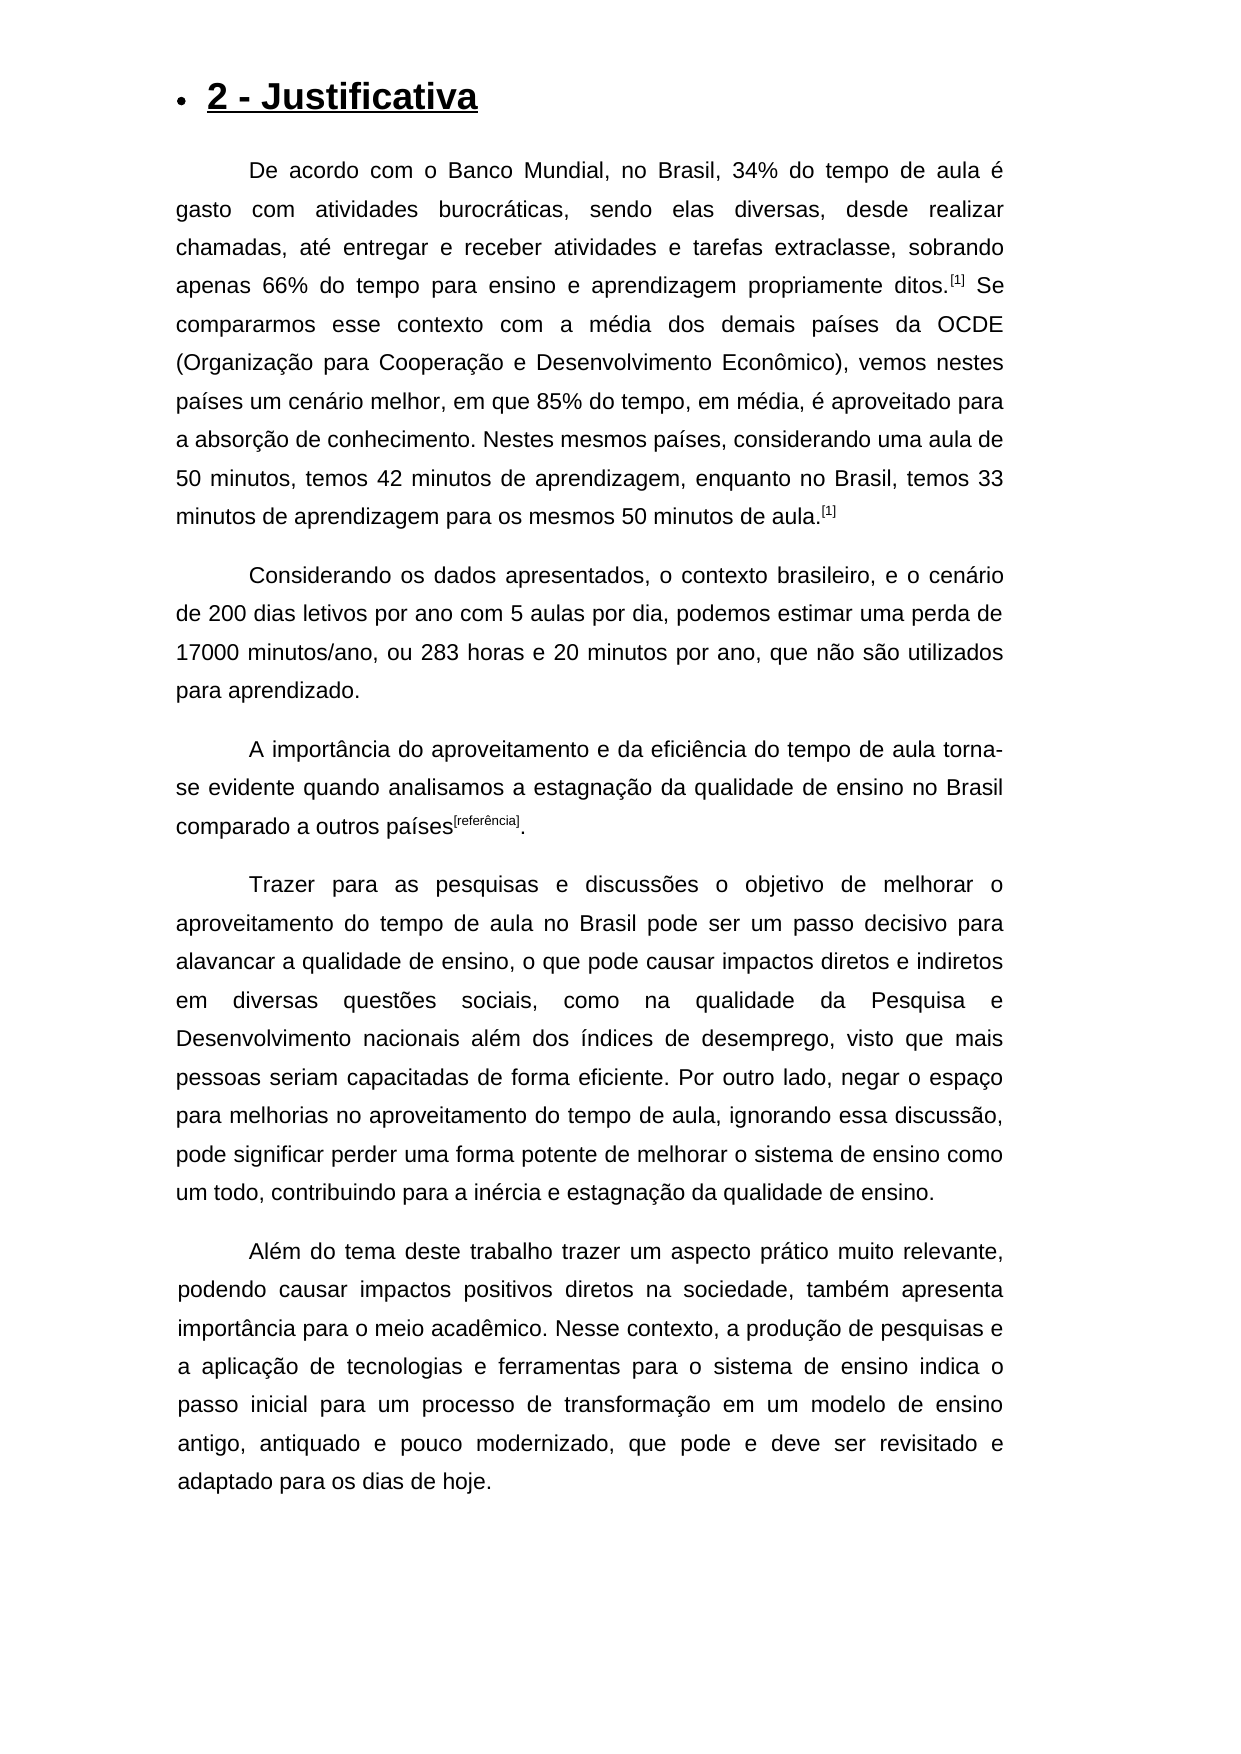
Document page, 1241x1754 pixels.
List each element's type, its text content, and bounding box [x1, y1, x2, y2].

text De acordo com o Banco Mundial, no Brasil, 34% do tempo de aula é gasto com atividades burocráticas, sendo elas diversas, desde realizar chamadas, até entregar e receber atividades e tarefas extraclasse, sobrando apenas 66% do tempo para ensino e aprendizagem propriamente ditos.[1] Se compararmos esse contexto com a média dos demais países da OCDE (Organização para Cooperação e Desenvolvimento Econômico), vemos nestes países um cenário melhor, em que 85% do tempo, em média, é aproveitado para a absorção de conhecimento. Nestes mesmos países, considerando uma aula de 50 minutos, temos 42 minutos de aprendizagem, enquanto no Brasil, temos 33 minutos de aprendizagem para os mesmos 50 minutos de aula.[1] [176, 157, 1004, 529]
list 2 - Justificativa [177, 74, 1004, 117]
text Trazer para as pesquisas e discussões o objetivo de melhorar o aproveitamento do tempo de aula no Brasil pode ser um passo decisivo para alavancar a qualidade de ensino, o que pode causar impactos diretos e indiretos em diversas questões sociais, como na qualidade da Pesquisa e Desenvolvimento nacionais além dos índices de desemprego, visto que mais pessoas seriam capacitadas de forma eficiente. Por outro lado, negar o espaço para melhorias no aproveitamento do tempo de aula, ignorando essa discussão, pode significar perder uma forma potente de melhorar o sistema de ensino como um todo, contribuindo para a inércia e estagnação da qualidade de ensino. [176, 871, 1004, 1205]
text Considerando os dados apresentados, o contexto brasileiro, e o cenário de 200 dias letivos por ano com 5 aulas por dia, podemos estimar uma perda de 17000 minutos/ano, ou 283 horas e 20 minutos por ano, que não são utilizados para aprendizado. [176, 562, 1004, 703]
text Além do tema deste trabalho trazer um aspecto prático muito relevante, podendo causar impactos positivos diretos na sociedade, também apresenta importância para o meio acadêmico. Nesse contexto, a produção de pesquisas e a aplicação de tecnologias e ferramentas para o sistema de ensino indica o passo inicial para um processo de transformação em um modelo de ensino antigo, antiquado e pouco modernizado, que pode e deve ser revisitado e adaptado para os dias de hoje. [177, 1238, 1004, 1495]
text A importância do aproveitamento e da eficiência do tempo de aula torna-se evidente quando analisamos a estagnação da qualidade de ensino no Brasil comparado a outros países[referência]. [176, 736, 1004, 839]
